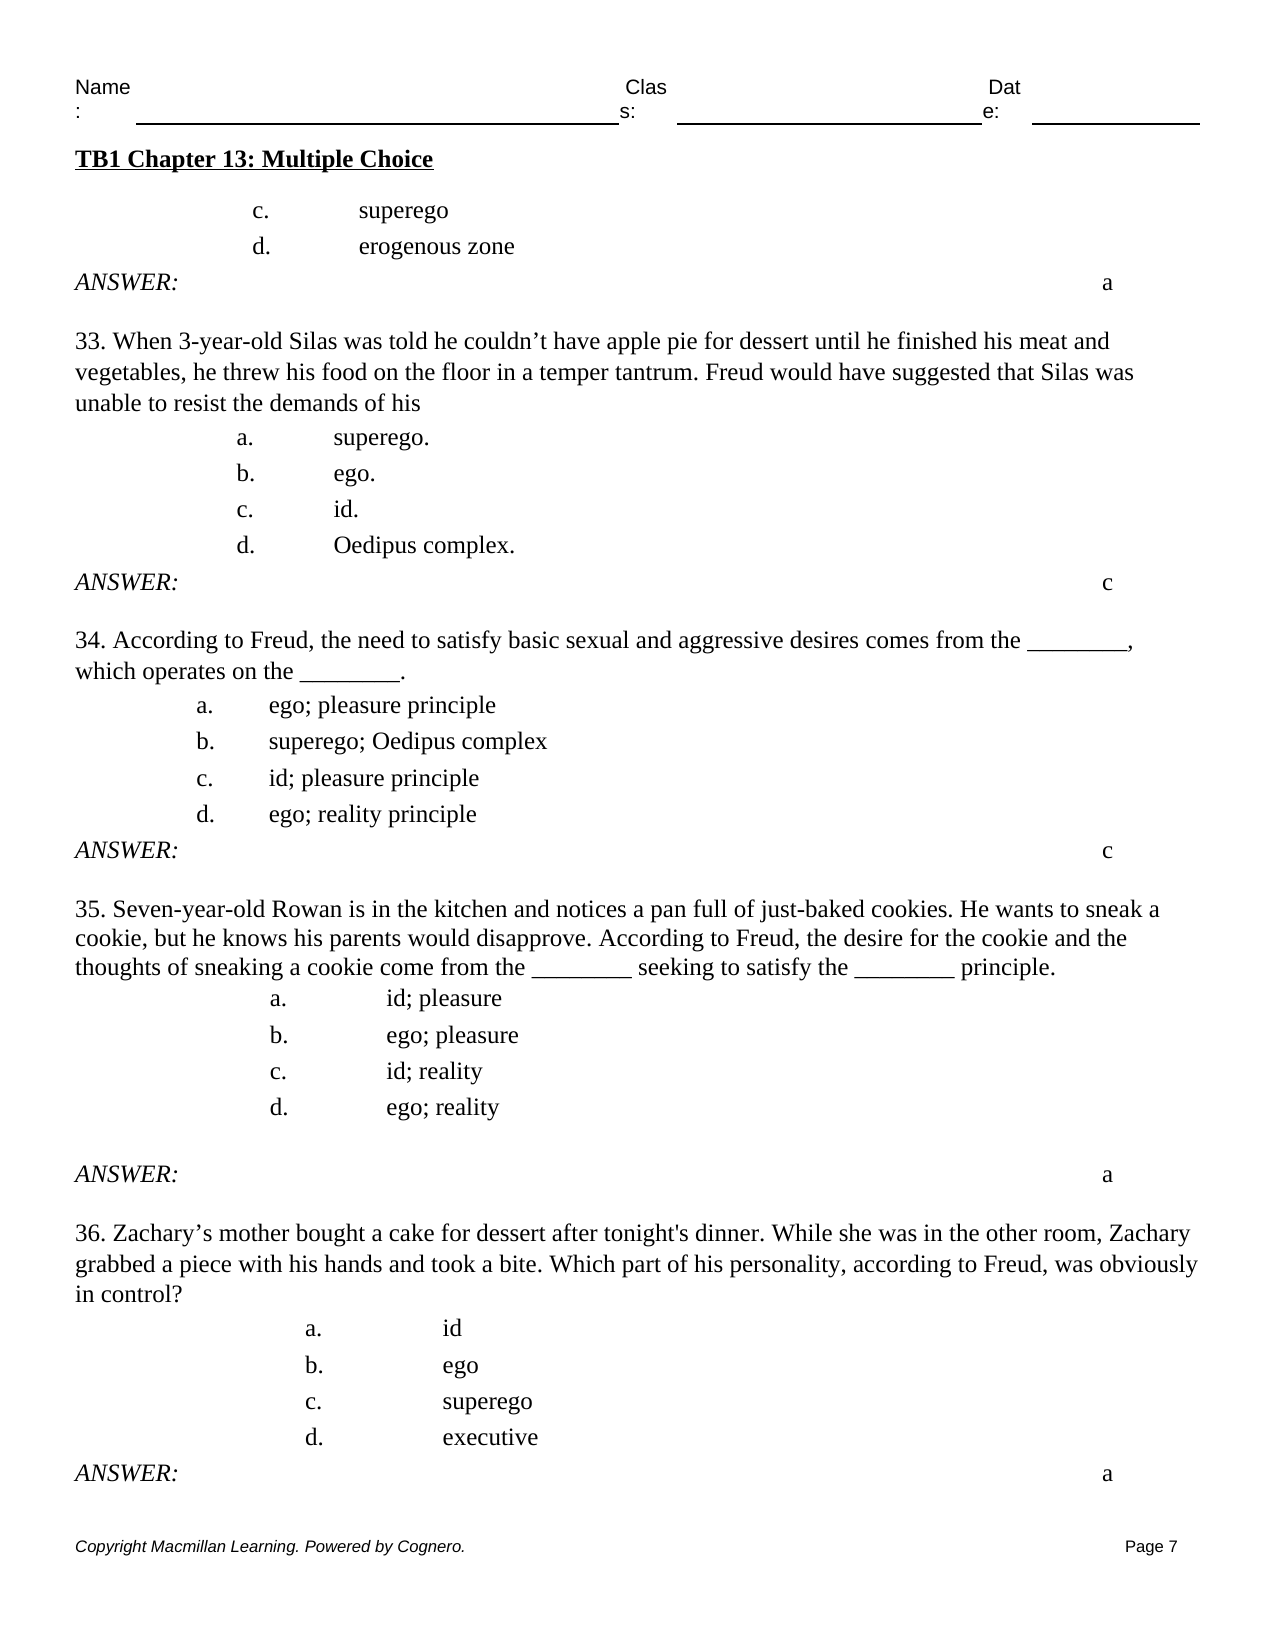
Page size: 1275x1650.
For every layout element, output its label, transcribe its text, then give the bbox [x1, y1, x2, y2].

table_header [75, 192, 1200, 299]
table_header 34. According to Freud, the need to satisfy basic sexual and aggressive desires comes from the ________, which operates on the ________. [75, 626, 1200, 867]
table_header 36. Zachary’s mother bought a cake for dessert after tonight's dinner. While she was in the other room, Zachary grabbed a piece with his hands and took a bite. Which part of his personality, according to Freud, was obviously in control? [75, 1218, 1200, 1490]
table_header 35. Seven-year-old Rowan is in the kitchen and notices a pan full of just-baked cookies. He wants to sneak a cookie, but he knows his parents would disapprove. According to Freud, the desire for the cookie and the thoughts of sneaking a cookie come from the ________ seeking to satisfy the ________ principle. [75, 894, 1200, 1191]
table_header 33. When 3-year-old Silas was told he couldn’t have apple pie for dessert until he finished his meat and vegetables, he threw his food on the floor in a temper tantrum. Freud would have suggested that Silas was unable to resist the demands of his [75, 326, 1200, 598]
